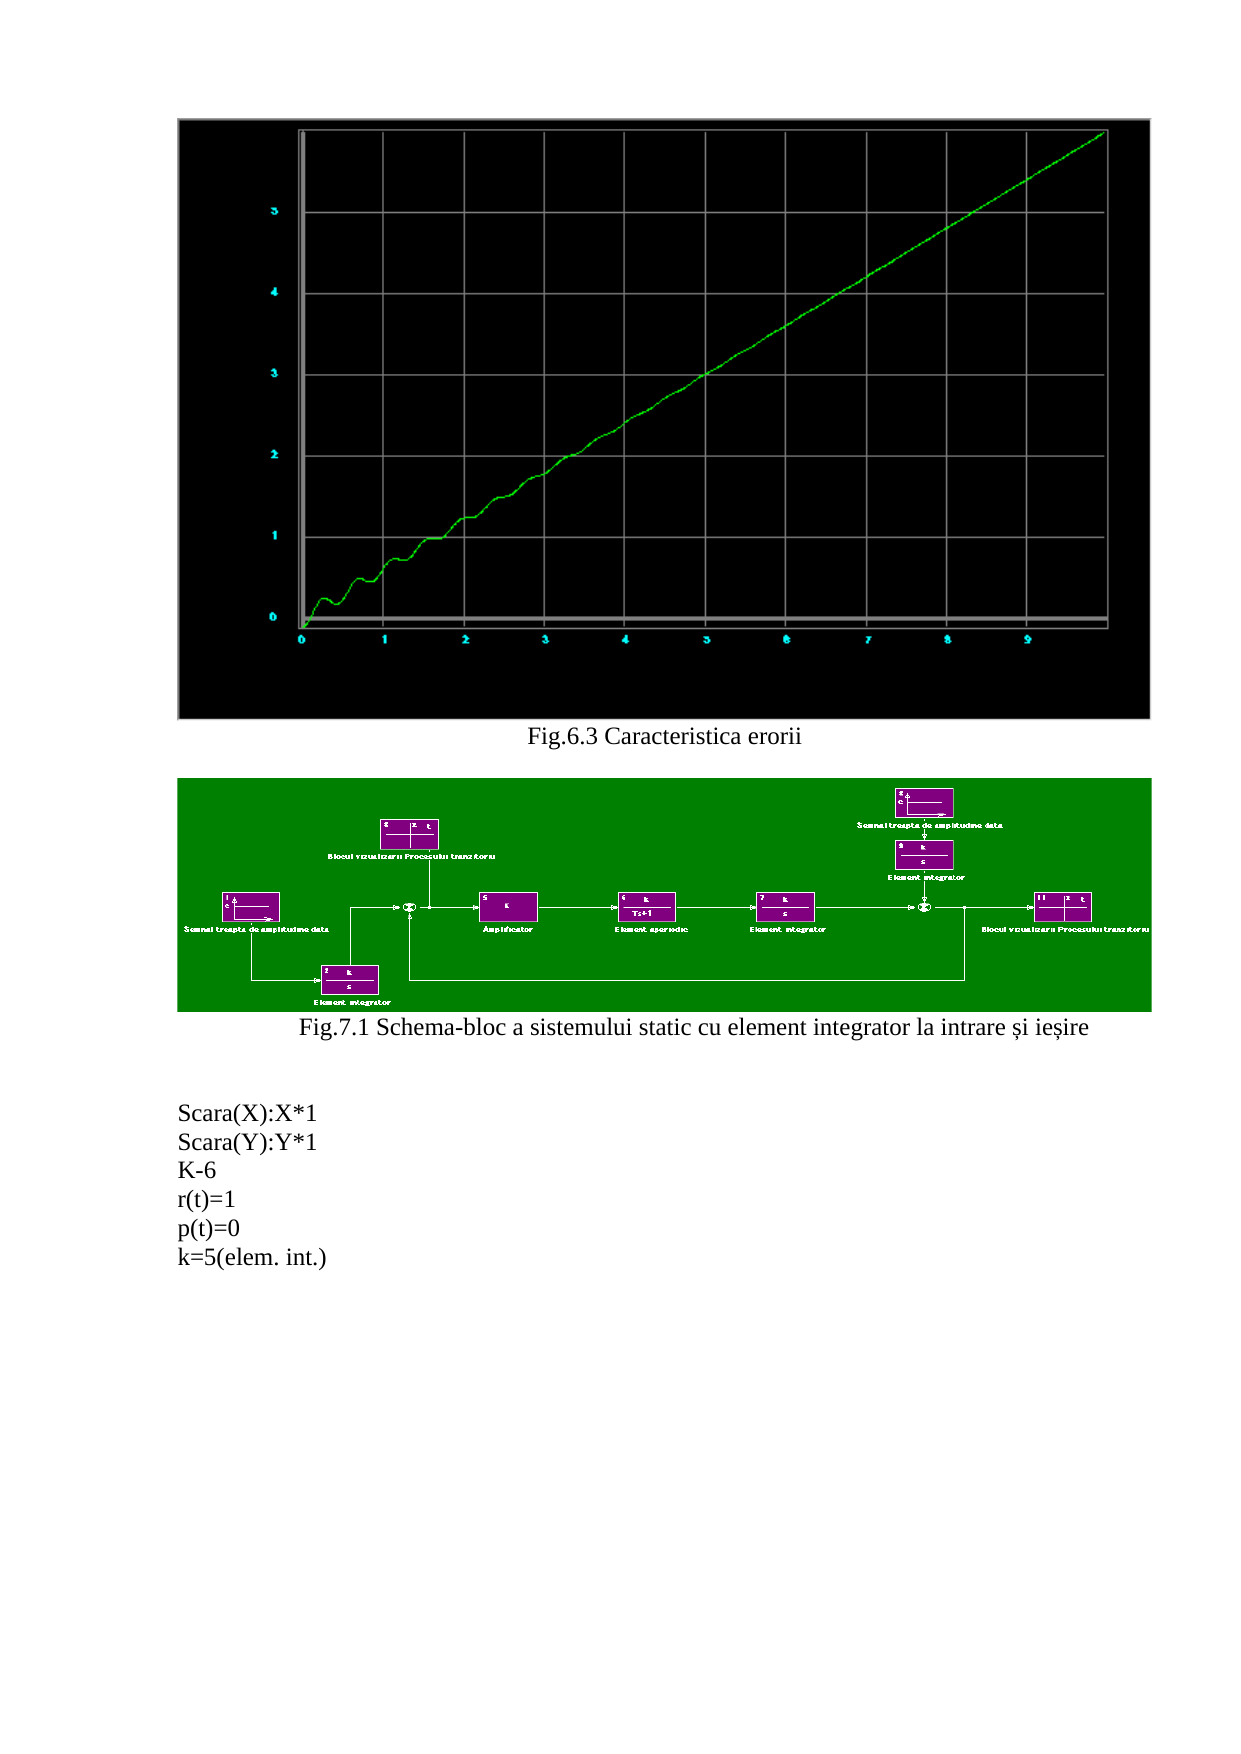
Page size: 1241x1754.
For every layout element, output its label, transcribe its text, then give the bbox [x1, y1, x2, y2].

picture [177, 118, 1153, 722]
text K-6 [177, 1155, 1152, 1184]
text Scara(Y):Y*1 [177, 1127, 1152, 1155]
text r(t)=1 [177, 1184, 1152, 1213]
text k=5(elem. int.) [177, 1242, 1152, 1270]
text Scara(X):X*1 [177, 1098, 1152, 1127]
text Fig.6.3 Caracteristica erorii [177, 722, 1152, 750]
text p(t)=0 [177, 1213, 1152, 1242]
text Fig.7.1 Schema-bloc a sistemului static cu element integrator la intrare și ieșire [177, 1012, 1152, 1040]
picture [177, 778, 1152, 1012]
